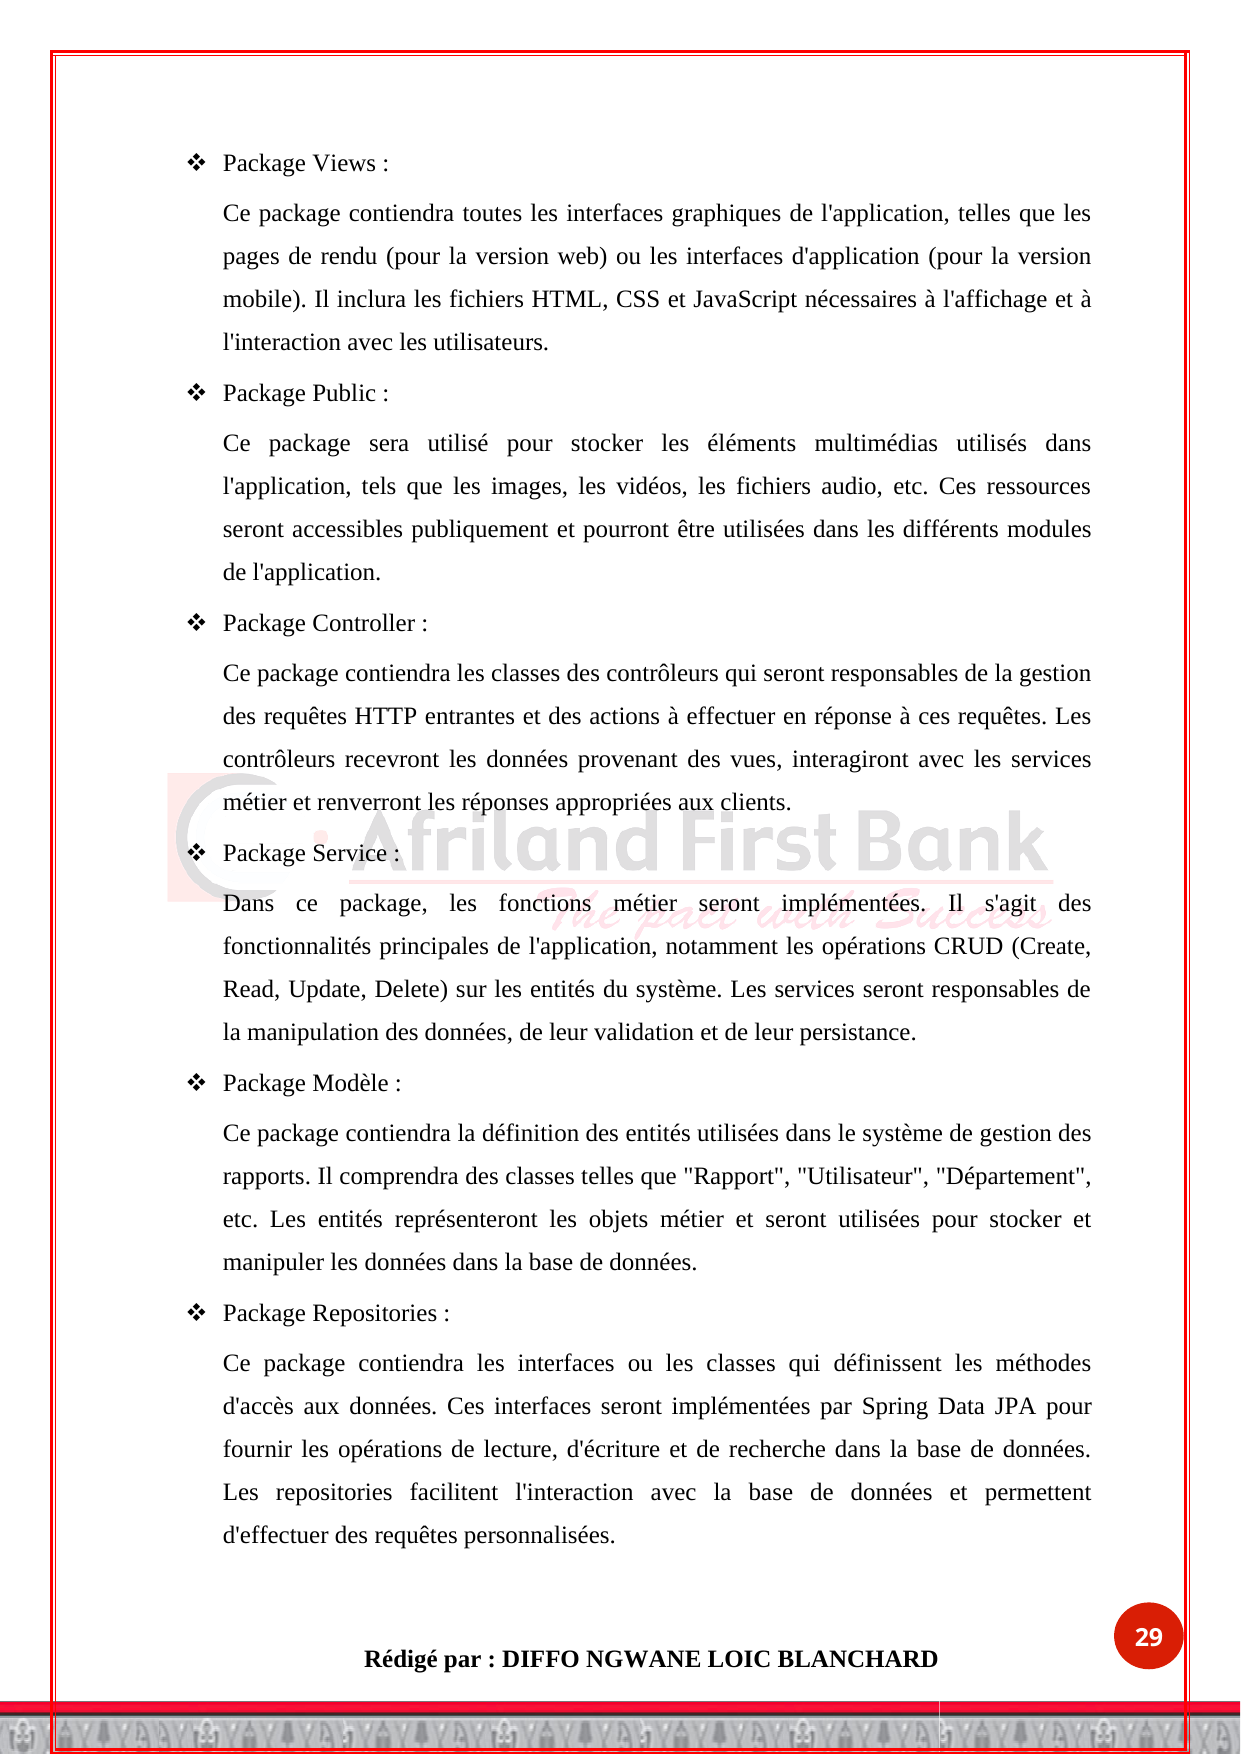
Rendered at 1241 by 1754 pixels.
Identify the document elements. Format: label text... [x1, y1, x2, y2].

picture [53, 1701, 1189, 1752]
subtitle Package Service : [185, 838, 1092, 866]
subtitle Package Repositories : [185, 1298, 1092, 1326]
subtitle Package Modèle : [185, 1068, 1092, 1096]
subtitle Package Views : [185, 148, 1092, 176]
subtitle Ce package contiendra toutes les interfaces graphiques de l'application, telles que les pages de rendu (pour la version web) ou les interfaces d'application (pour la version mobile). Il inclura les fichiers HTML, CSS et JavaScript nécessaires à l'affichage et à l'interaction avec les utilisateurs. [223, 198, 1092, 356]
subtitle Ce package contiendra les classes des contrôleurs qui seront responsables de la gestion des requêtes HTTP entrantes et des actions à effectuer en réponse à ces requêtes. Les contrôleurs recevront les données provenant des vues, interagiront avec les services métier et renverront les réponses appropriées aux clients. [223, 658, 1092, 816]
subtitle Ce package contiendra la définition des entités utilisées dans le système de gestion des rapports. Il comprendra des classes telles que "Rapport", "Utilisateur", "Département", etc. Les entités représenteront les objets métier et seront utilisées pour stocker et manipuler les données dans la base de données. [223, 1118, 1092, 1276]
picture [0, 1701, 50, 1754]
subtitle Ce package sera utilisé pour stocker les éléments multimédias utilisés dans l'application, tels que les images, les vidéos, les fichiers audio, etc. Ces ressources seront accessibles publiquement et pourront être utilisées dans les différents modules de l'application. [223, 428, 1092, 586]
subtitle Dans ce package, les fonctions métier seront implémentées. Il s'agit des fonctionnalités principales de l'application, notamment les opérations CRUD (Create, Read, Update, Delete) sur les entités du système. Les services seront responsables de la manipulation des données, de leur validation et de leur persistance. [223, 888, 1092, 1046]
subtitle Package Controller : [185, 608, 1092, 636]
picture [1190, 1701, 1241, 1754]
subtitle Package Public : [185, 378, 1092, 406]
picture [56, 1701, 1184, 1748]
subtitle Ce package contiendra les interfaces ou les classes qui définissent les méthodes d'accès aux données. Ces interfaces seront implémentées par Spring Data JPA pour fournir les opérations de lecture, d'écriture et de recherche dans la base de données. Les repositories facilitent l'interaction avec la base de données et permettent d'effectuer des requêtes personnalisées. [223, 1348, 1092, 1549]
